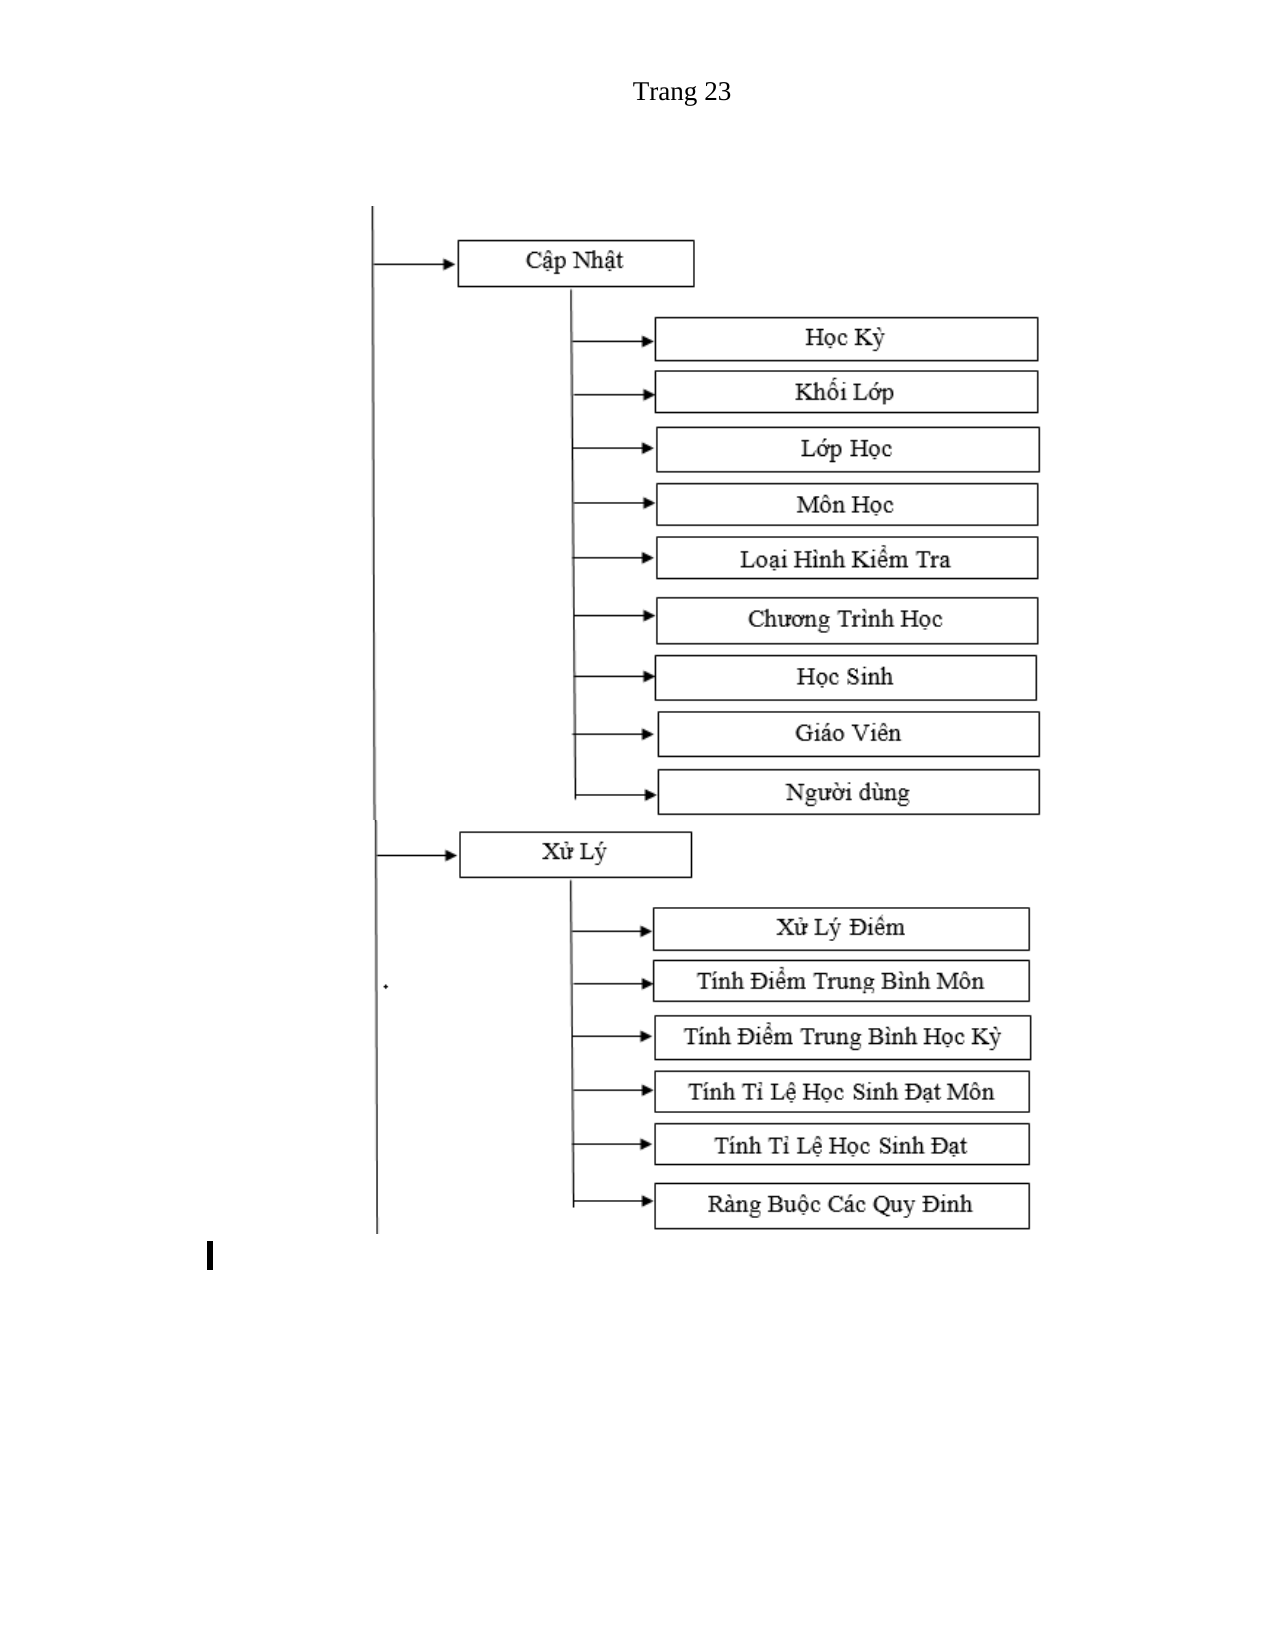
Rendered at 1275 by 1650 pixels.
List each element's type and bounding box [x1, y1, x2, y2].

picture [361, 206, 1061, 1234]
